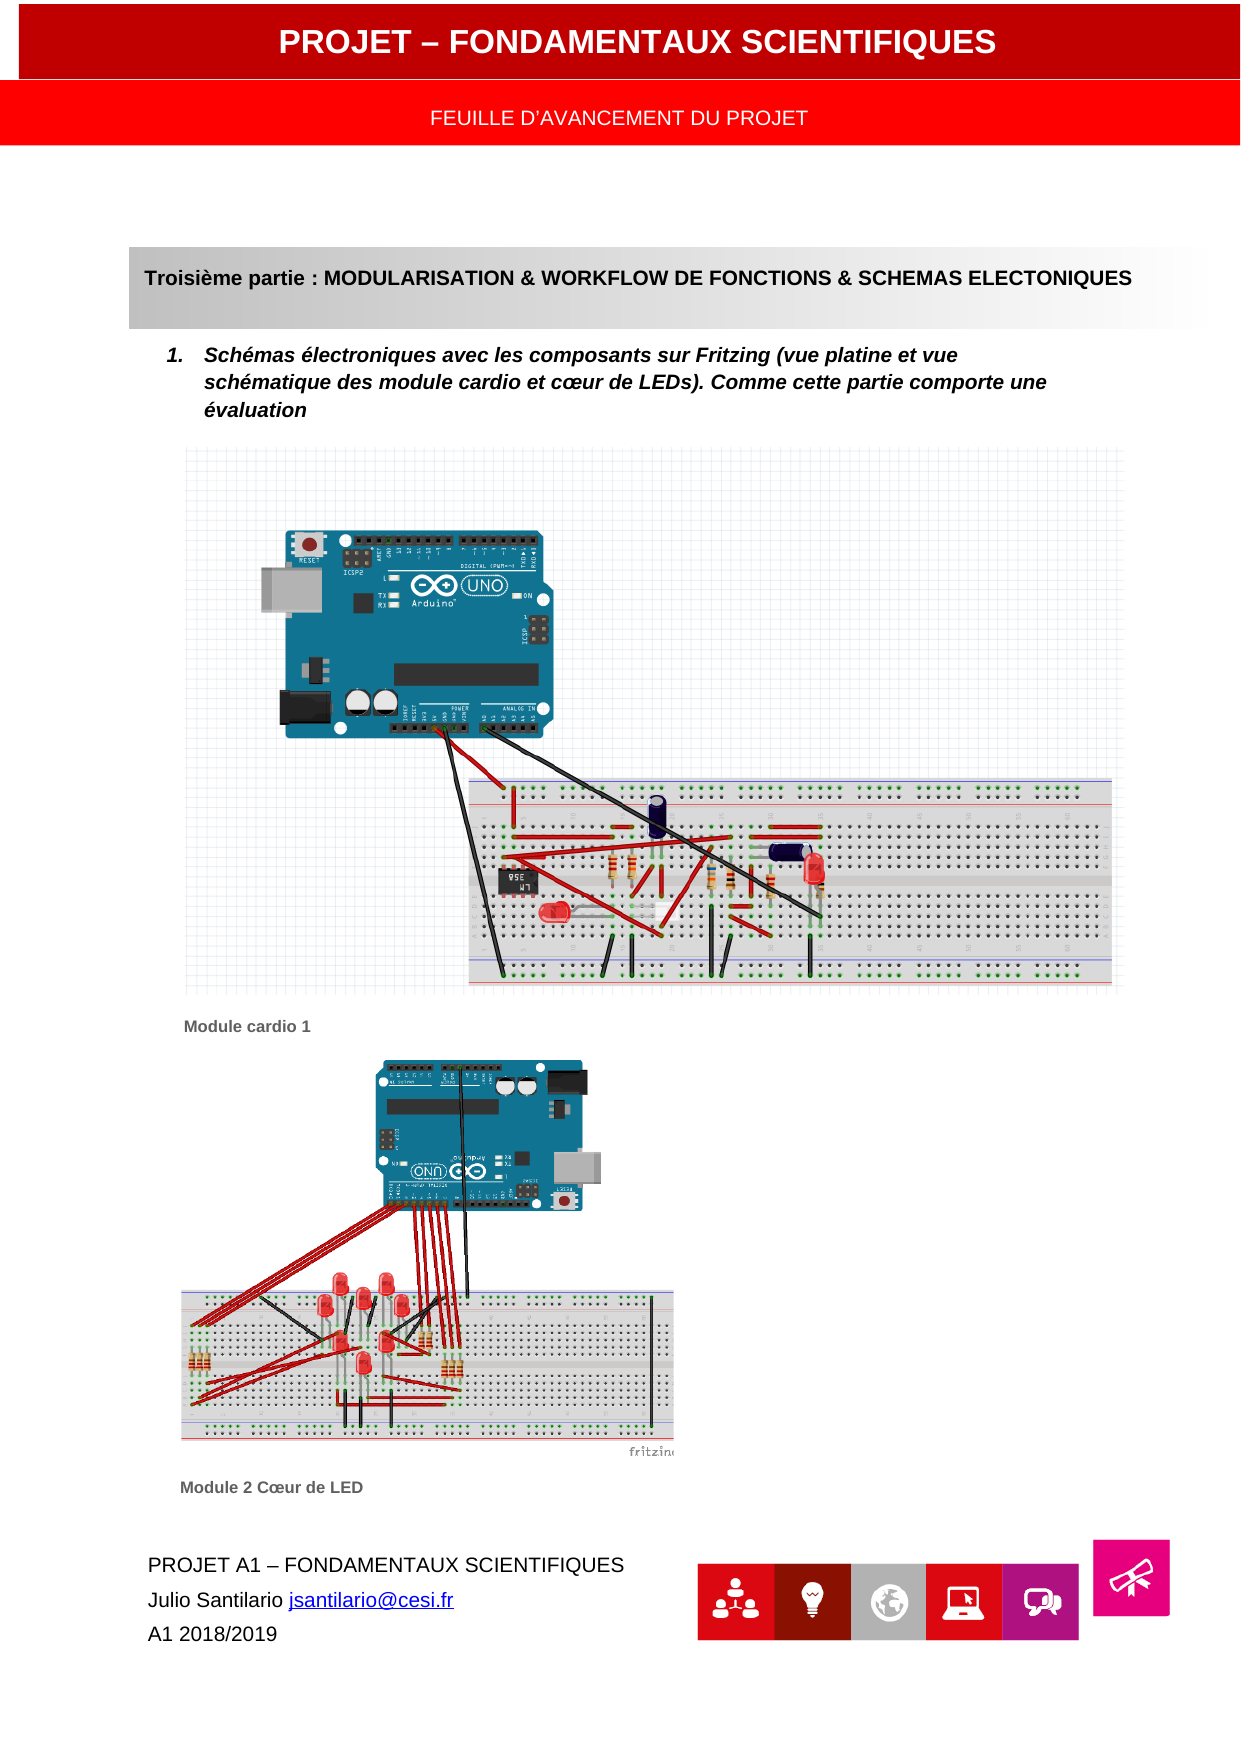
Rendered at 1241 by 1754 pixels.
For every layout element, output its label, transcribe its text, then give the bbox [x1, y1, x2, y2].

list Schémas électroniques avec les composants sur Fritzing (vue platine et vue schématique des module cardio et cœur de LEDs). Comme cette partie comporte une évaluation [166, 343, 1093, 422]
picture [690, 1532, 1177, 1673]
picture [180, 1060, 674, 1455]
picture [183, 447, 1124, 994]
